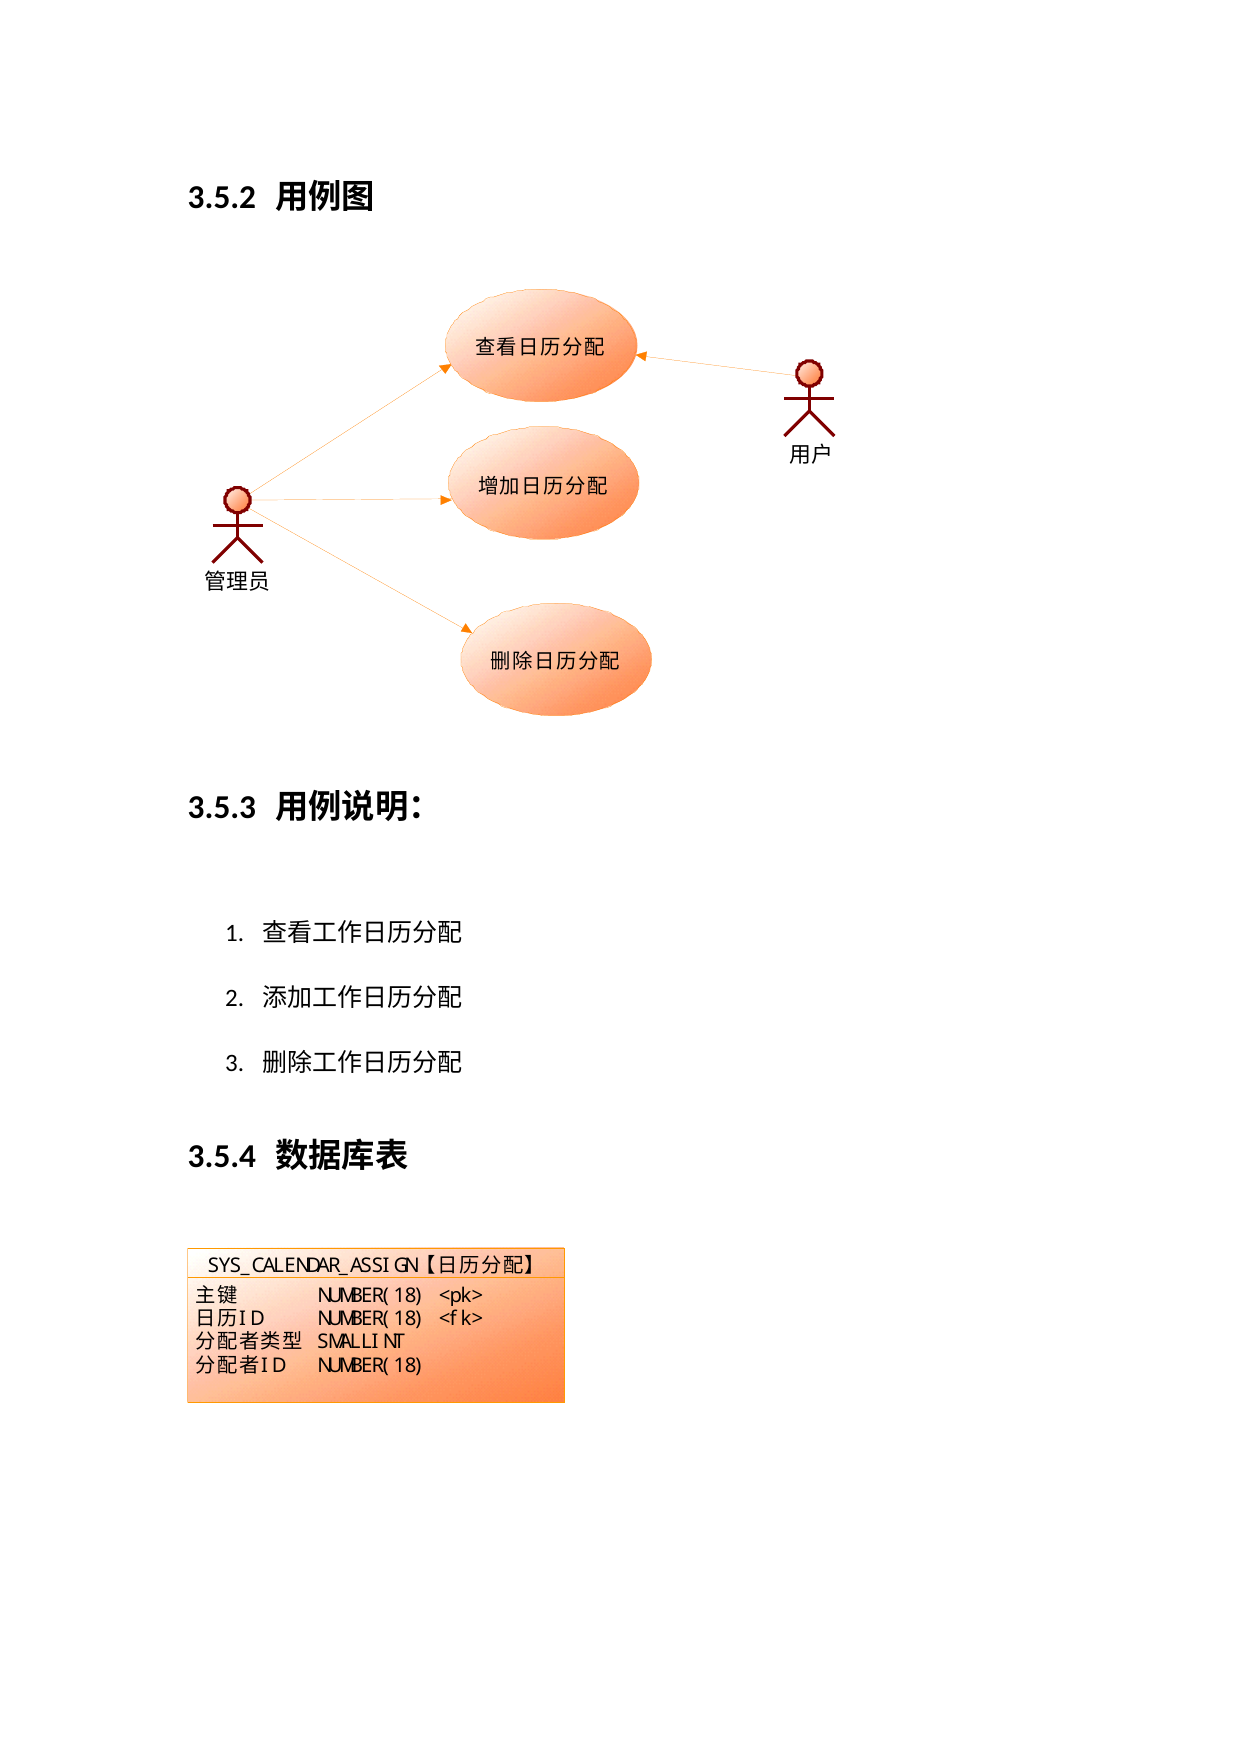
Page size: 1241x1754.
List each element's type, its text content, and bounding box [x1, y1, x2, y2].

subtitle 用例图 [187, 162, 1053, 227]
subtitle 数据库表 [187, 1121, 1053, 1186]
list 查看工作日历分配 [225, 898, 1053, 963]
list 添加工作日历分配 [225, 963, 1053, 1028]
list 删除工作日历分配 [225, 1028, 1053, 1093]
subtitle 用例说明： [187, 771, 1053, 836]
